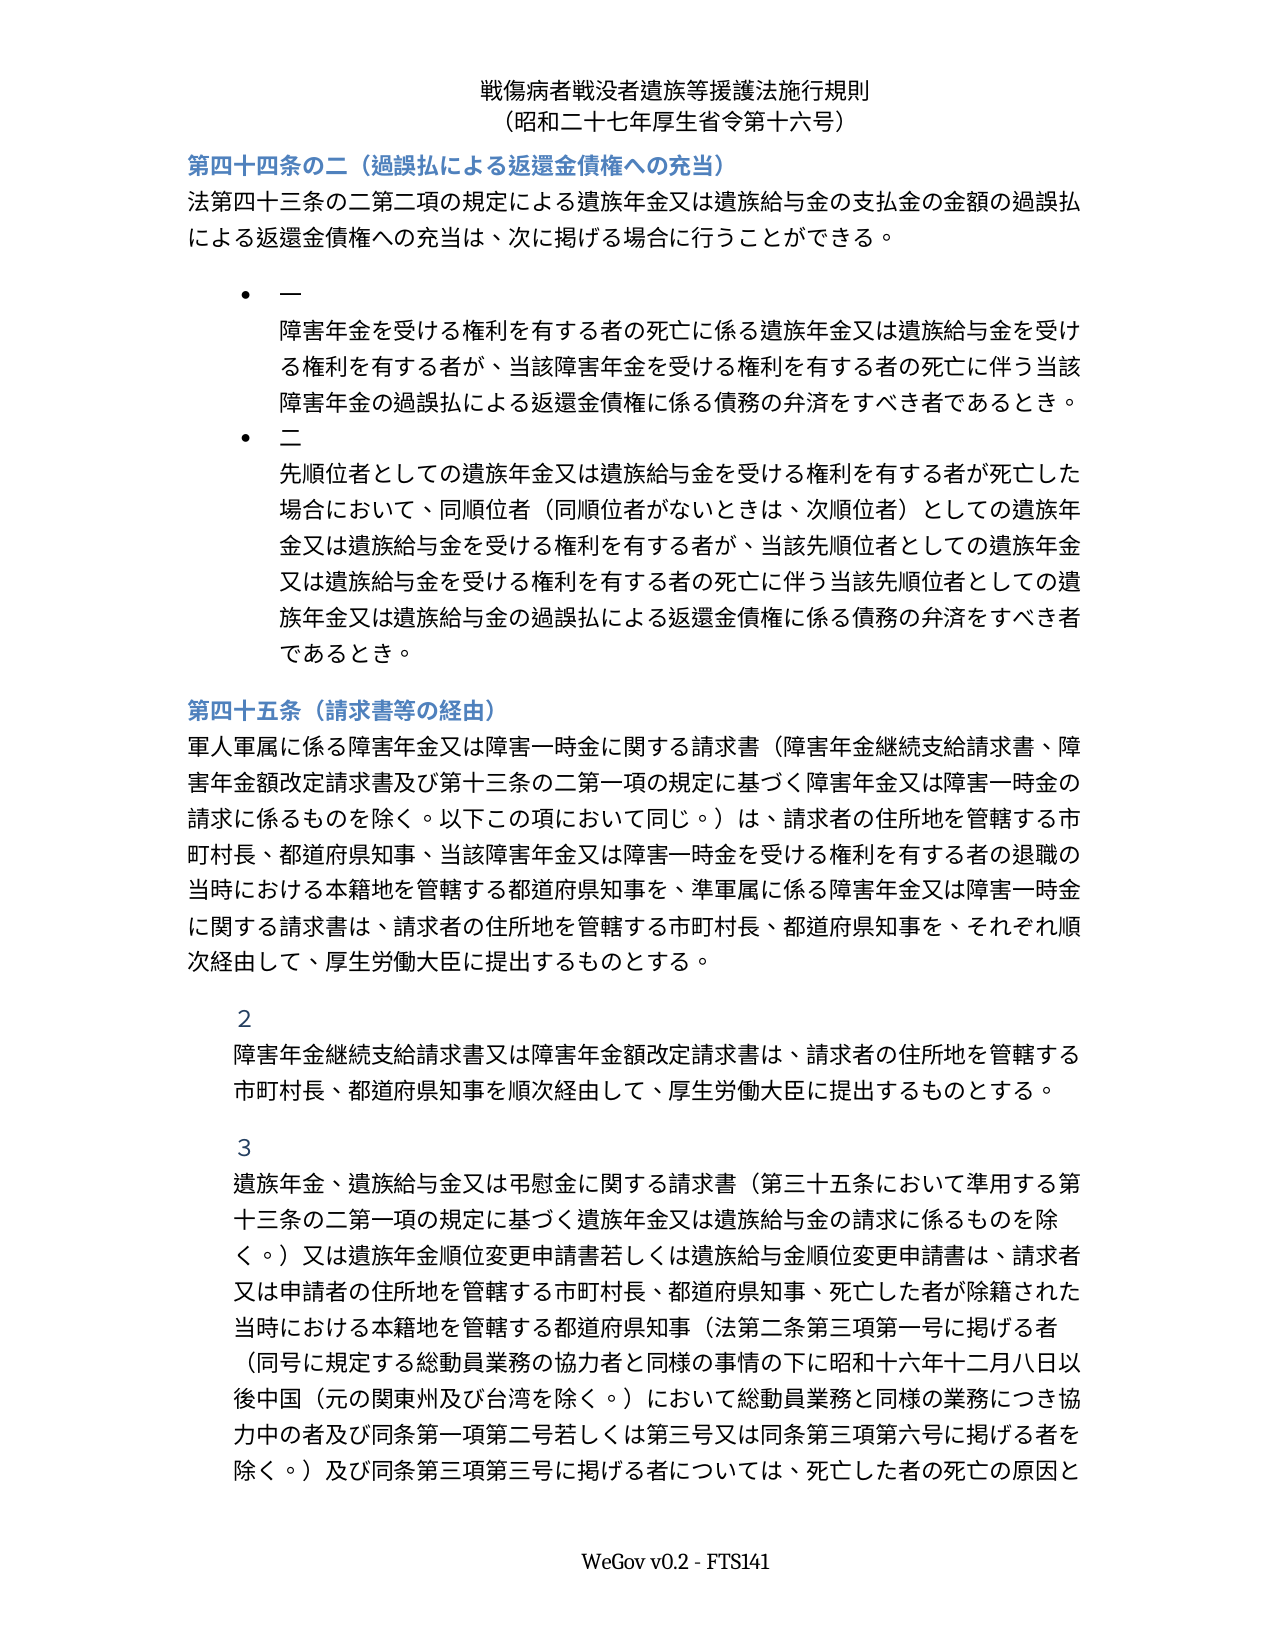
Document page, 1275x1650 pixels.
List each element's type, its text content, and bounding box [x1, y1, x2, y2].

list 一 障害年金を受ける権利を有する者の死亡に係る遺族年金又は遺族給与金を受ける権利を有する者が、当該障害年金を受ける権利を有する者の死亡に伴う当該障害年金の過誤払による返還金債権に係る債務の弁済をすべき者であるとき。 [242, 279, 1087, 418]
list 二 先順位者としての遺族年金又は遺族給与金を受ける権利を有する者が死亡した場合において、同順位者（同順位者がないときは、次順位者）としての遺族年金又は遺族給与金を受ける権利を有する者が、当該先順位者としての遺族年金又は遺族給与金を受ける権利を有する者の死亡に伴う当該先順位者としての遺族年金又は遺族給与金の過誤払による返還金債権に係る債務の弁済をすべき者であるとき。 [242, 422, 1087, 669]
text 障害年金継続支給請求書又は障害年金額改定請求書は、請求者の住所地を管轄する市町村長、都道府県知事を順次経由して、厚生労働大臣に提出するものとする。 [233, 1039, 1087, 1106]
text 軍人軍属に係る障害年金又は障害一時金に関する請求書（障害年金継続支給請求書、障害年金額改定請求書及び第十三条の二第一項の規定に基づく障害年金又は障害一時金の請求に係るものを除く。以下この項において同じ。）は、請求者の住所地を管轄する市町村長、都道府県知事、当該障害年金又は障害一時金を受ける権利を有する者の退職の当時における本籍地を管轄する都道府県知事を、準軍属に係る障害年金又は障害一時金に関する請求書は、請求者の住所地を管轄する市町村長、都道府県知事を、それぞれ順次経由して、厚生労働大臣に提出するものとする。 [187, 731, 1087, 978]
subtitle ２ [233, 1003, 1087, 1034]
subtitle 第四十五条（請求書等の経由） [187, 695, 1087, 726]
text 法第四十三条の二第二項の規定による遺族年金又は遺族給与金の支払金の金額の過誤払による返還金債権への充当は、次に掲げる場合に行うことができる。 [187, 186, 1087, 253]
subtitle 第四十四条の二（過誤払による返還金債権への充当） [187, 150, 1087, 181]
subtitle ３ [233, 1132, 1087, 1163]
